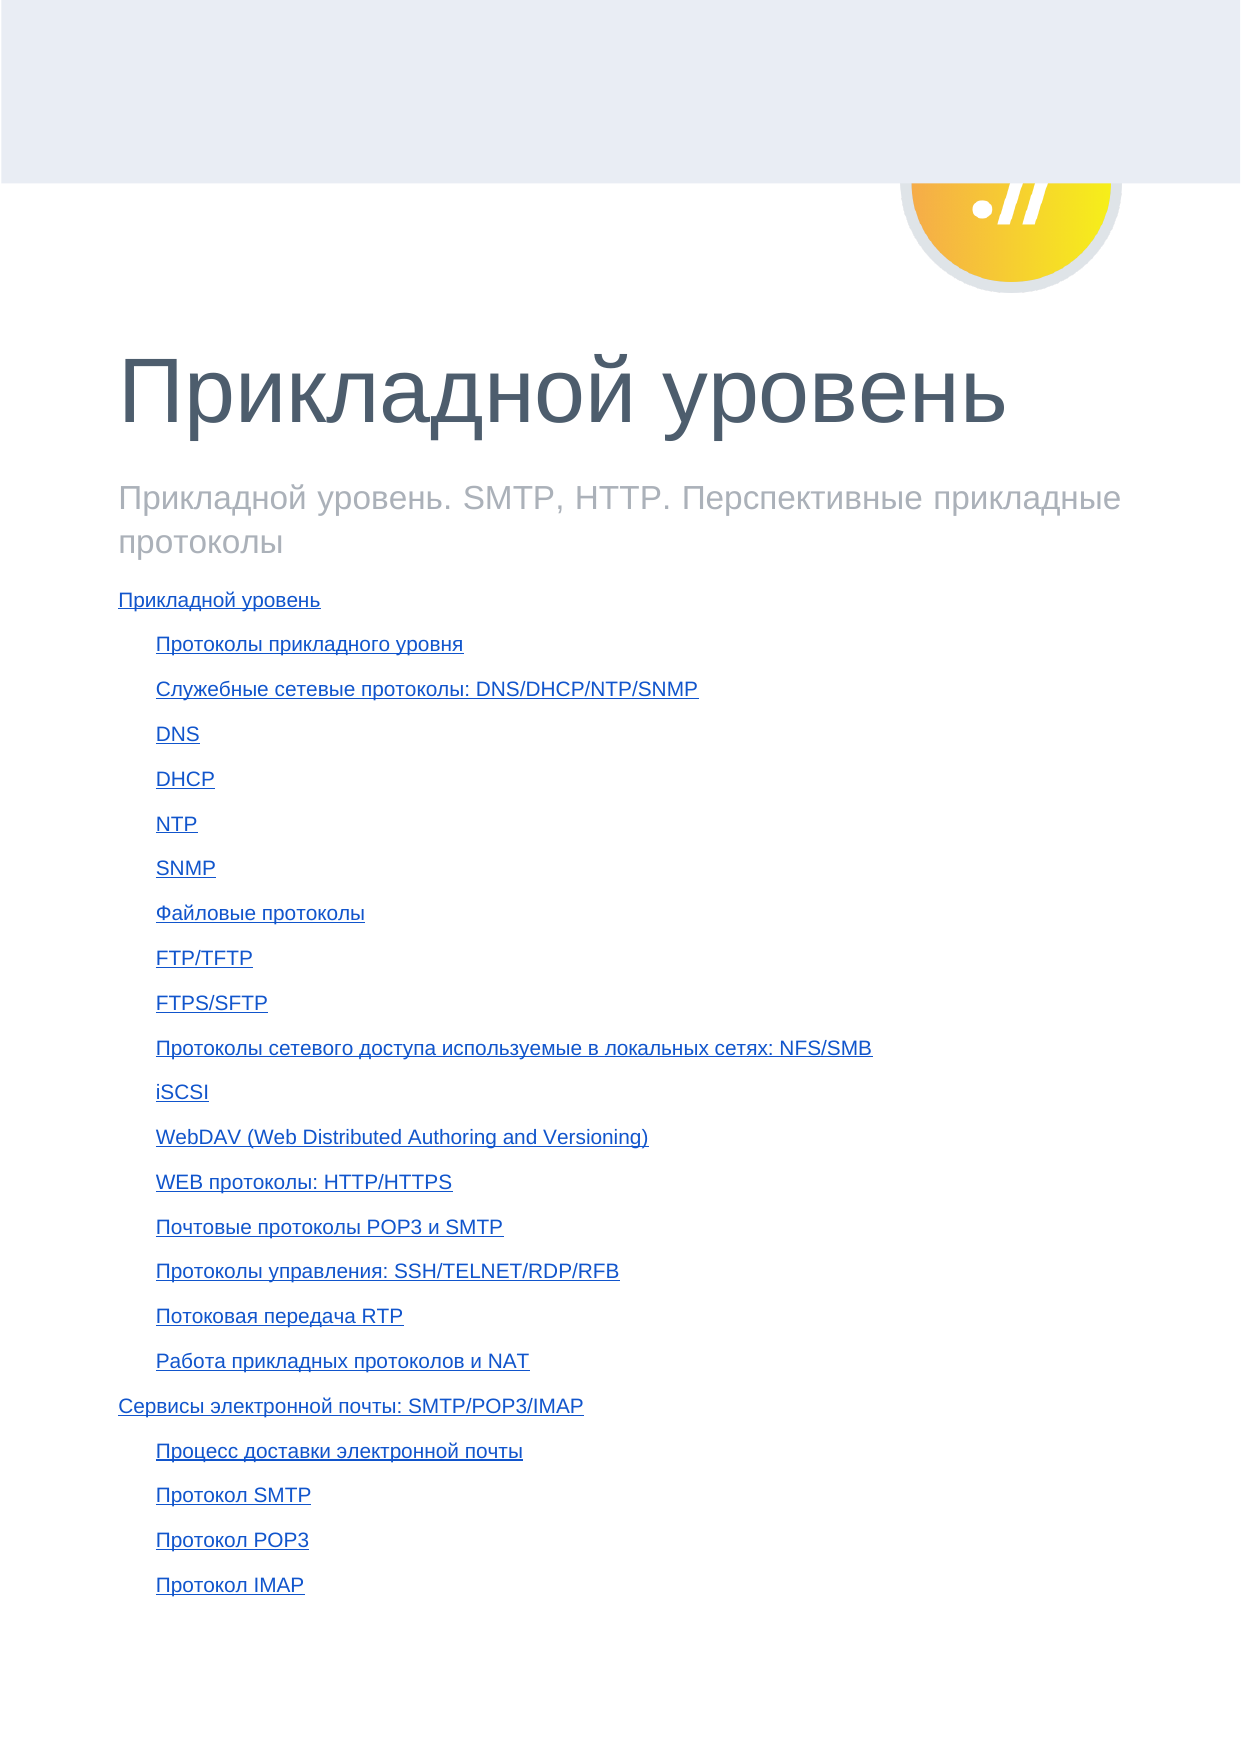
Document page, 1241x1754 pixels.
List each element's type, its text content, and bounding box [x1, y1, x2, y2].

text Прикладной уровень [118, 161, 1122, 442]
text Прикладной уровень. SMTP, HTTP. Перспективные прикладные протоколы [118, 478, 1122, 561]
